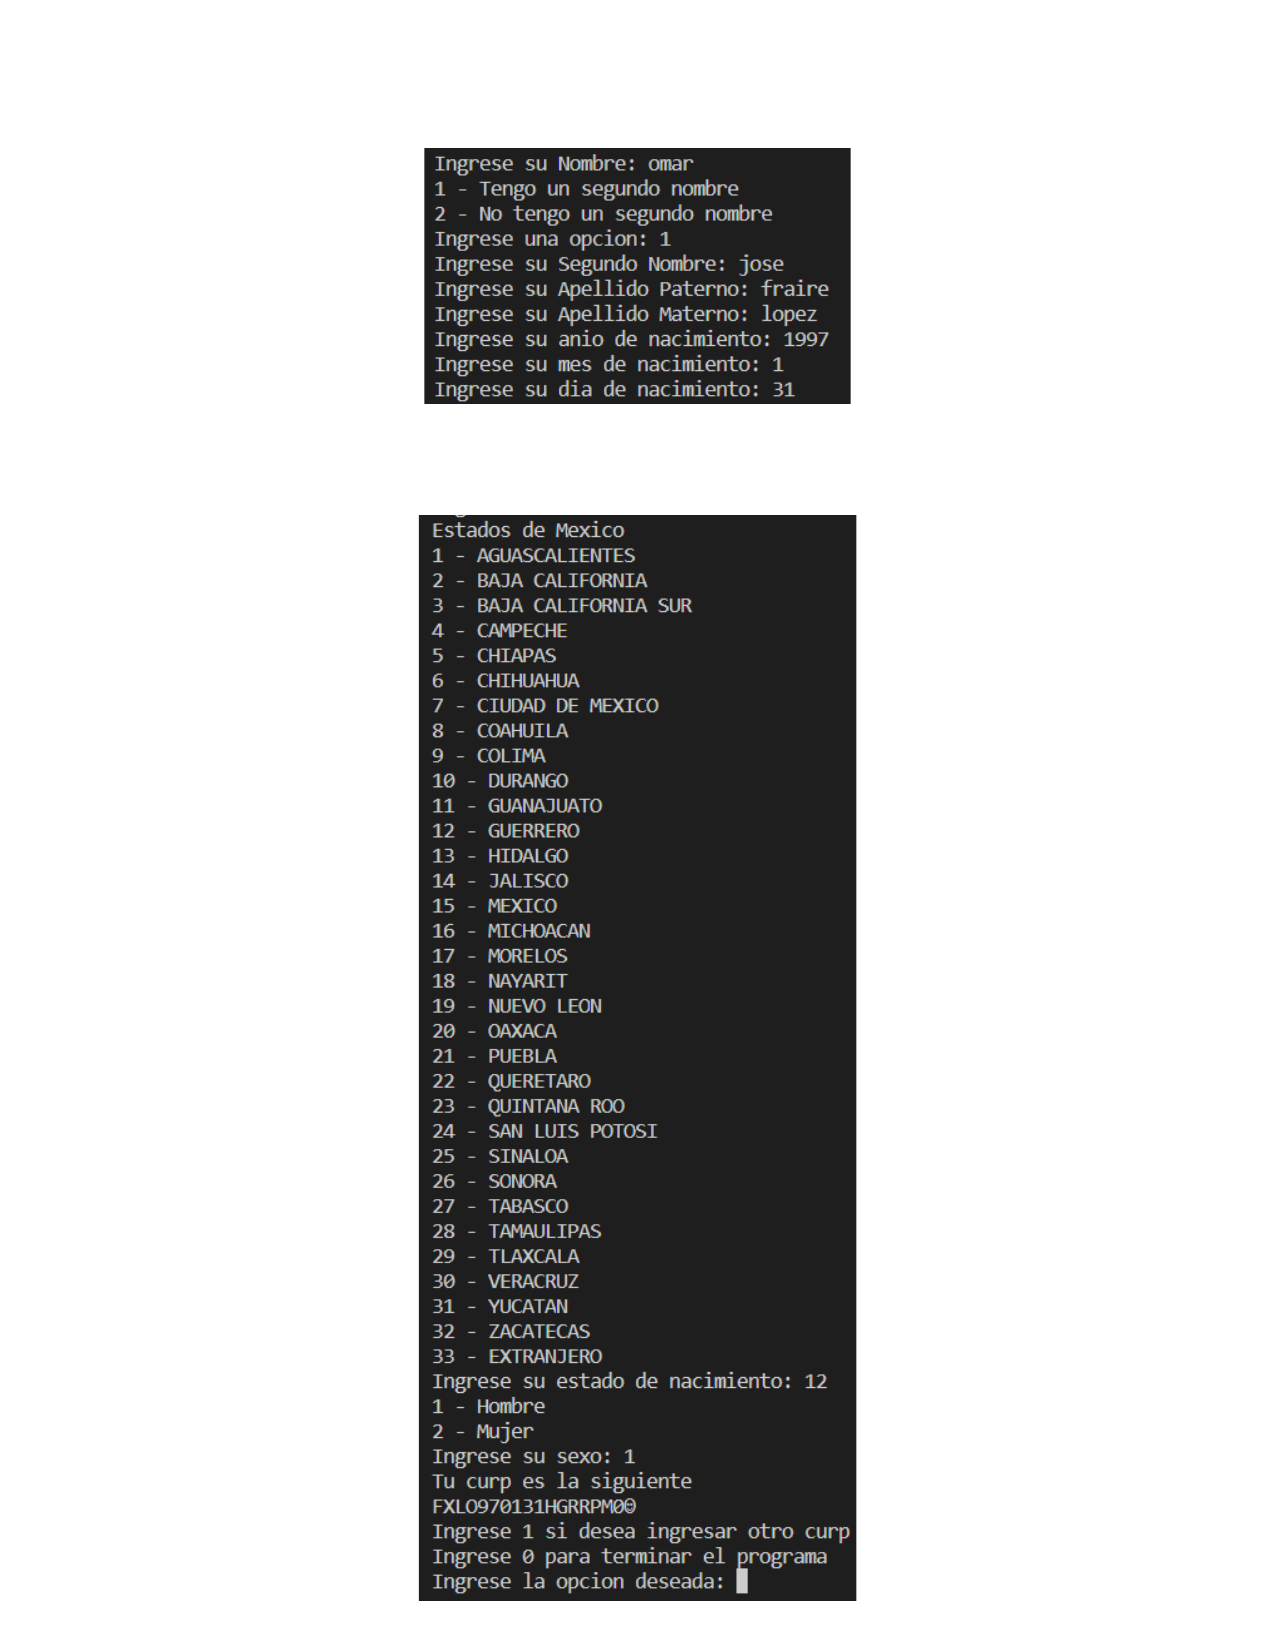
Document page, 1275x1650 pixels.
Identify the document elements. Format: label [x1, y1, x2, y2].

picture [424, 148, 851, 404]
picture [418, 515, 857, 1601]
